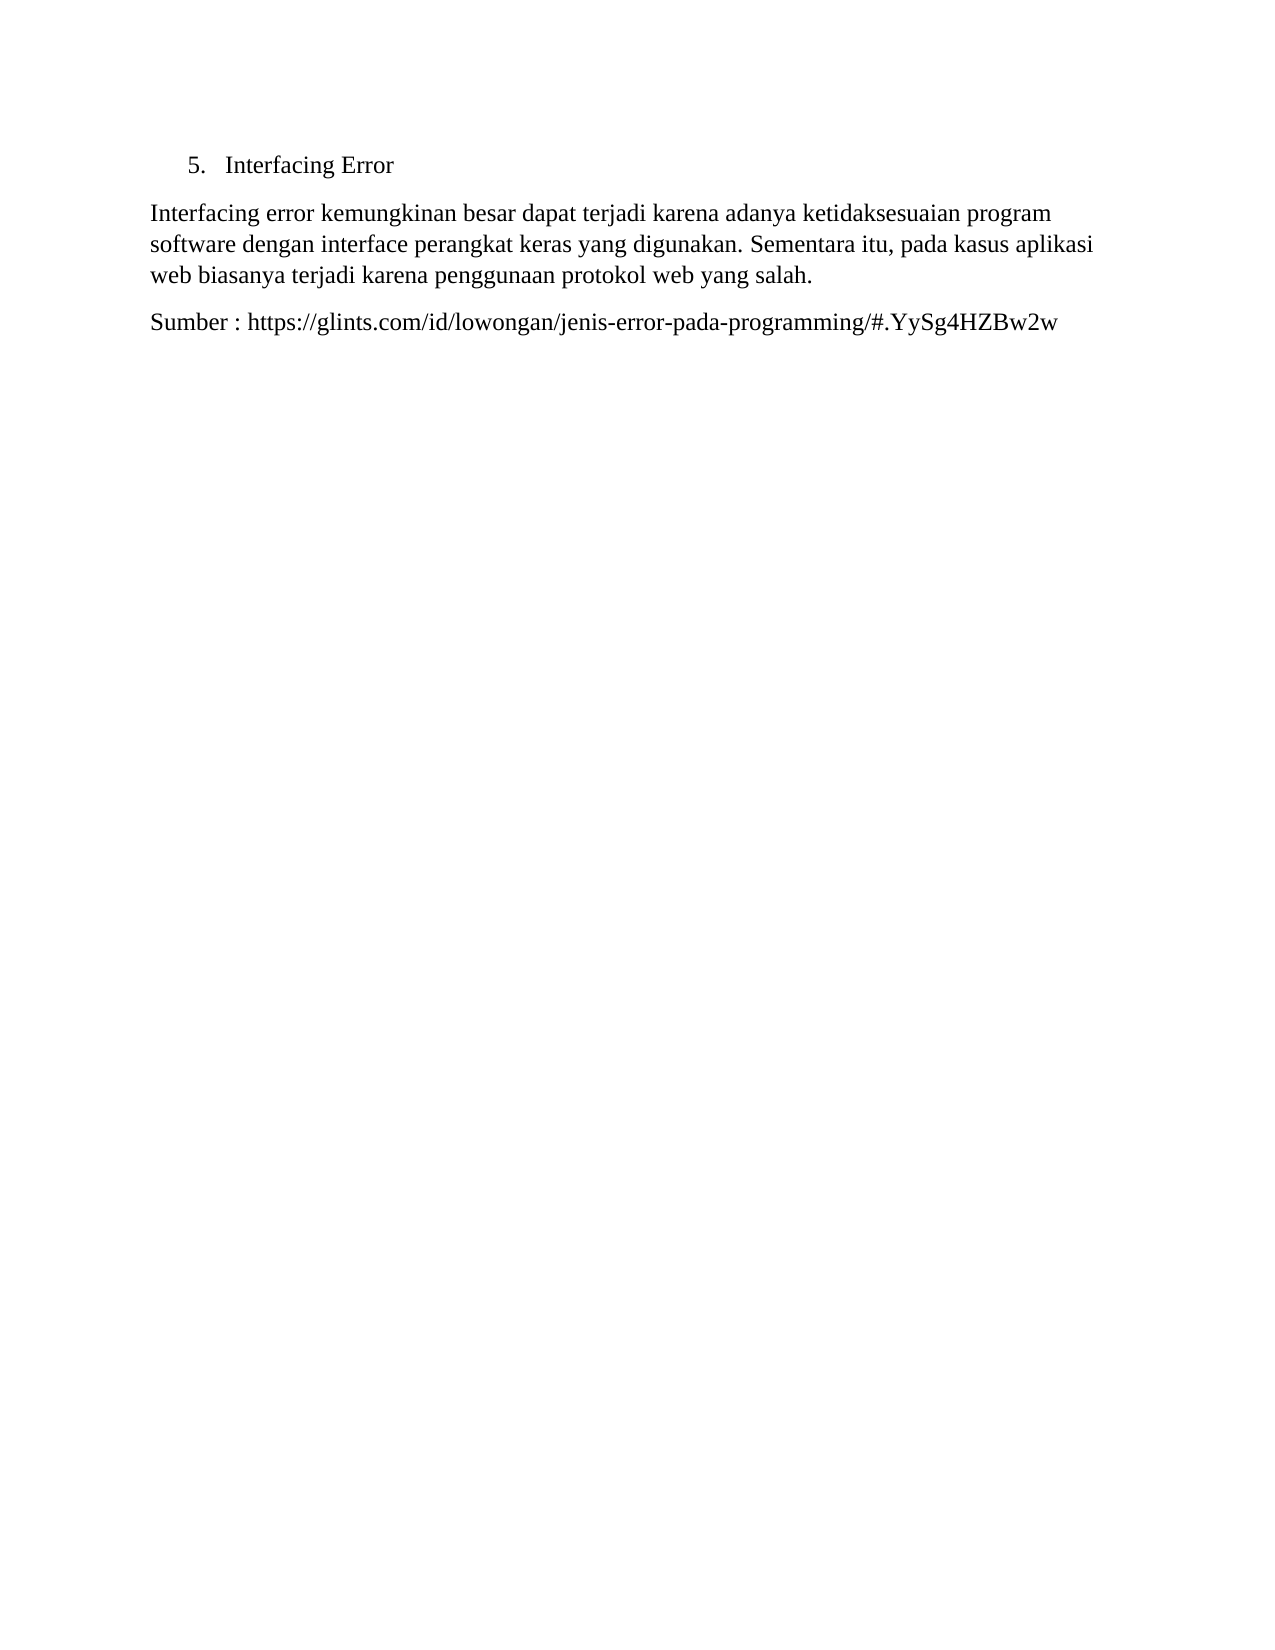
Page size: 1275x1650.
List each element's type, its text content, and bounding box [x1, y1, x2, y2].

list Interfacing Error [187, 150, 1125, 179]
text Sumber : https://glints.com/id/lowongan/jenis-error-pada-programming/#.YySg4HZBw2w [150, 307, 1125, 336]
text Interfacing error kemungkinan besar dapat terjadi karena adanya ketidaksesuaian program software dengan interface perangkat keras yang digunakan. Sementara itu, pada kasus aplikasi web biasanya terjadi karena penggunaan protokol web yang salah. [150, 198, 1125, 288]
